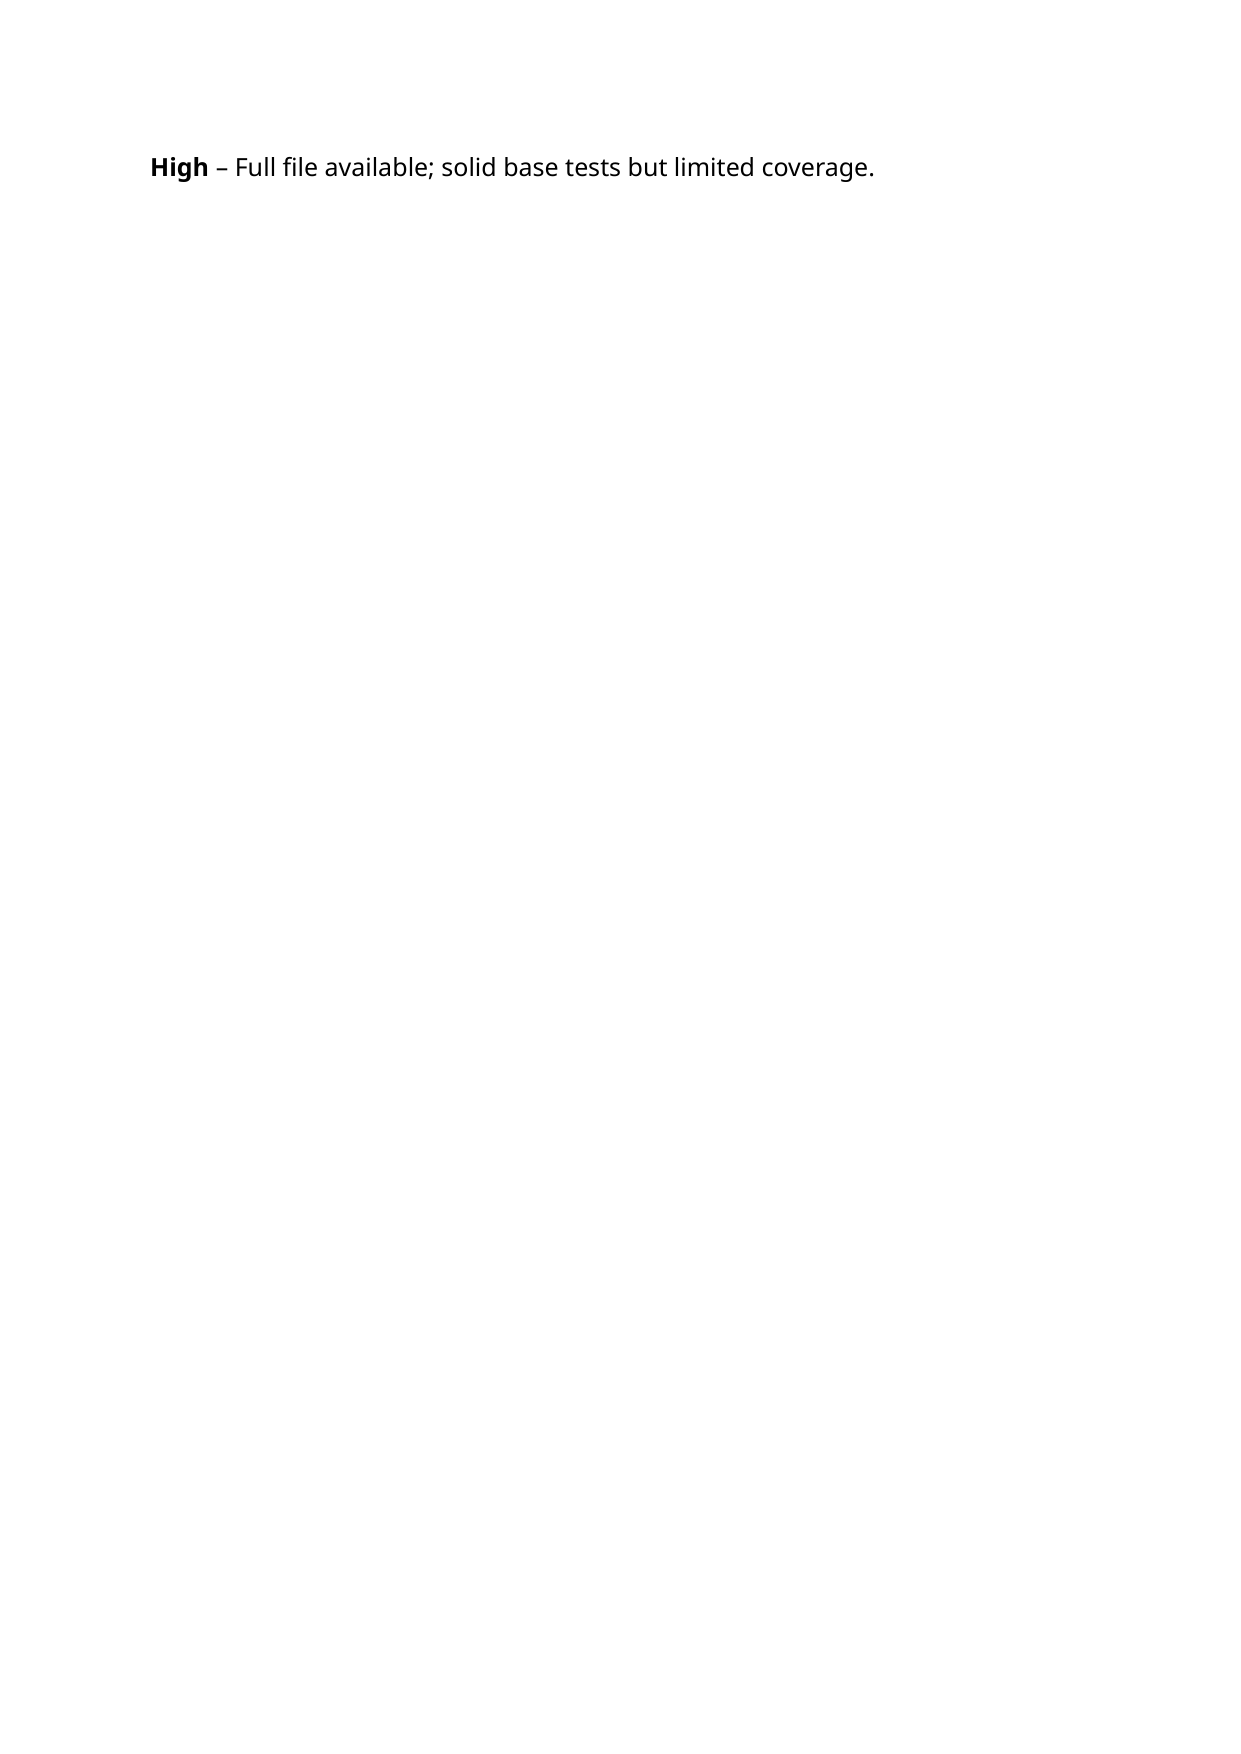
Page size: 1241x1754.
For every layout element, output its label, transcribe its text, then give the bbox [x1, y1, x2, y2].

text High – Full file available; solid base tests but limited coverage. [150, 150, 1090, 184]
